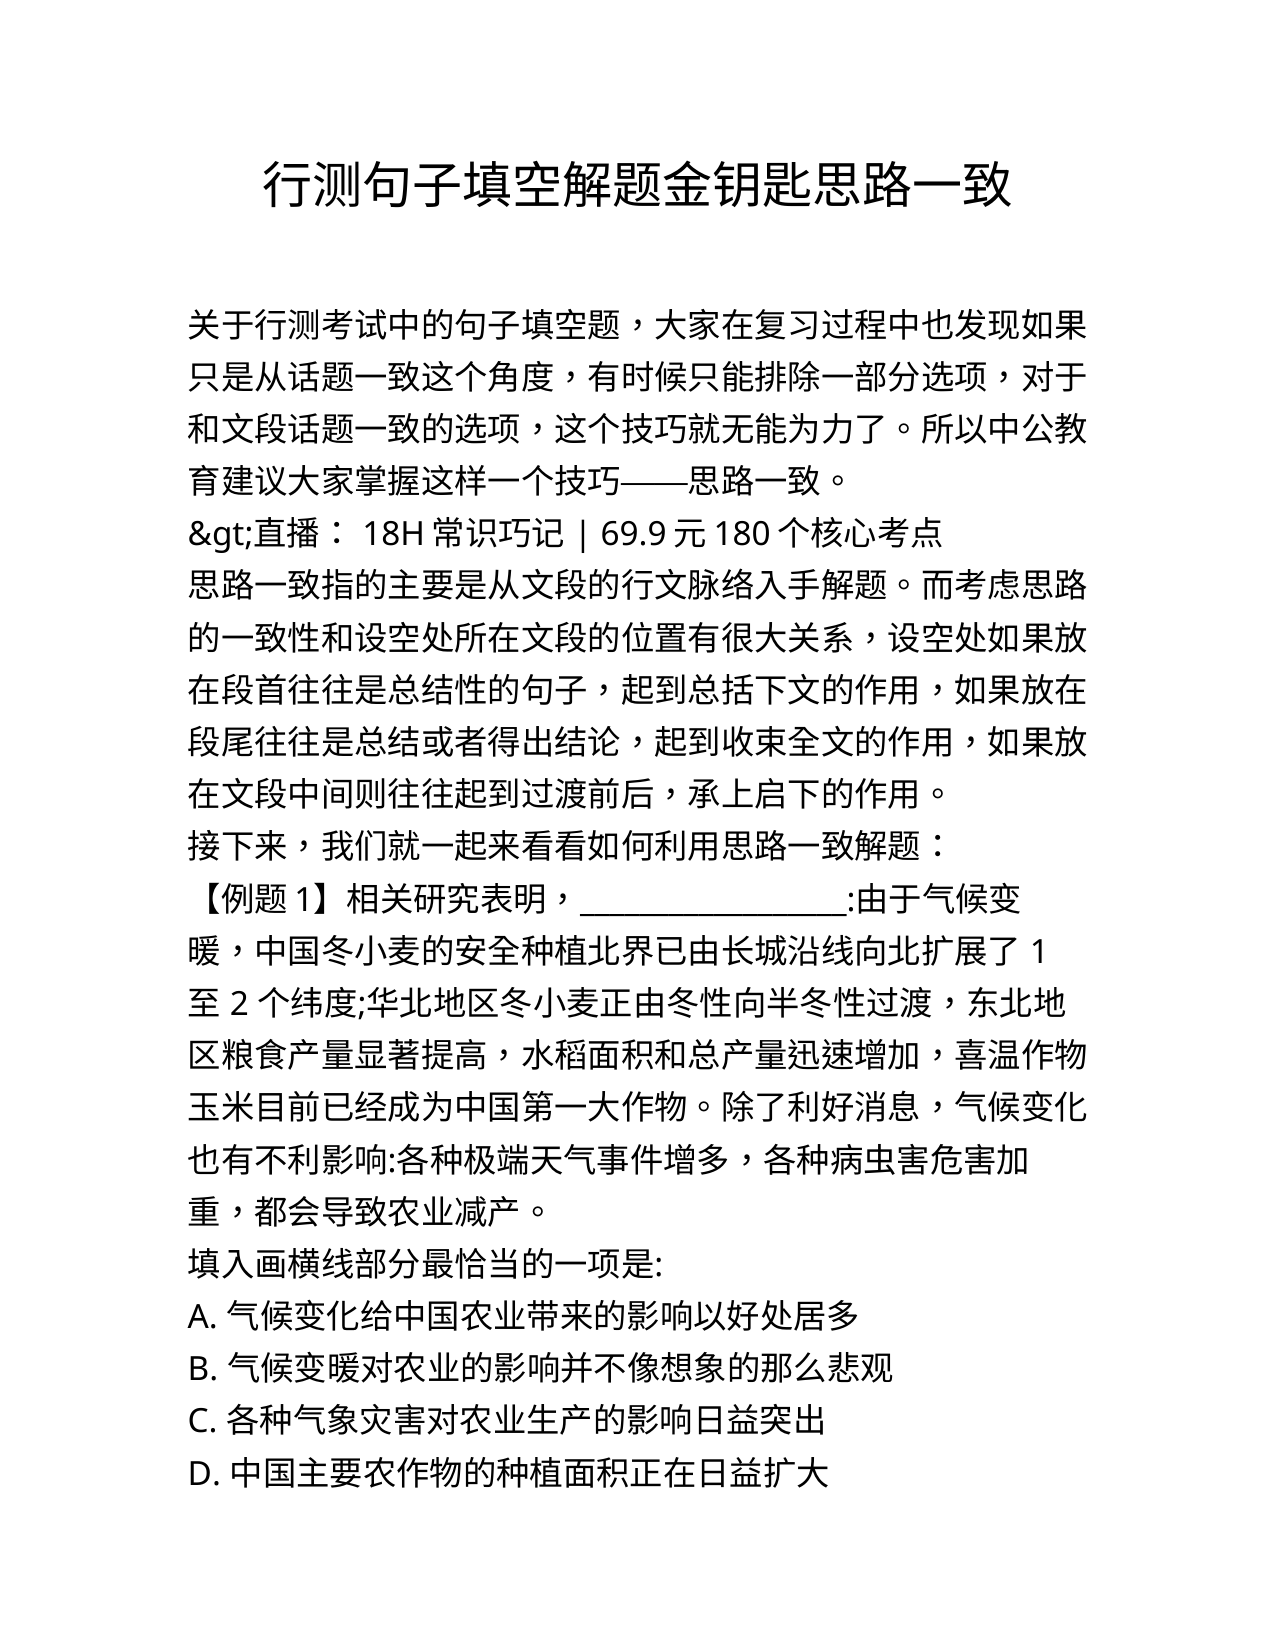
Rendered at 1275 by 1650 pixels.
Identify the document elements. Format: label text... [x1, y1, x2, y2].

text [187, 249, 1087, 1495]
text 行测句子填空解题金钥匙思路一致 [187, 150, 1087, 218]
